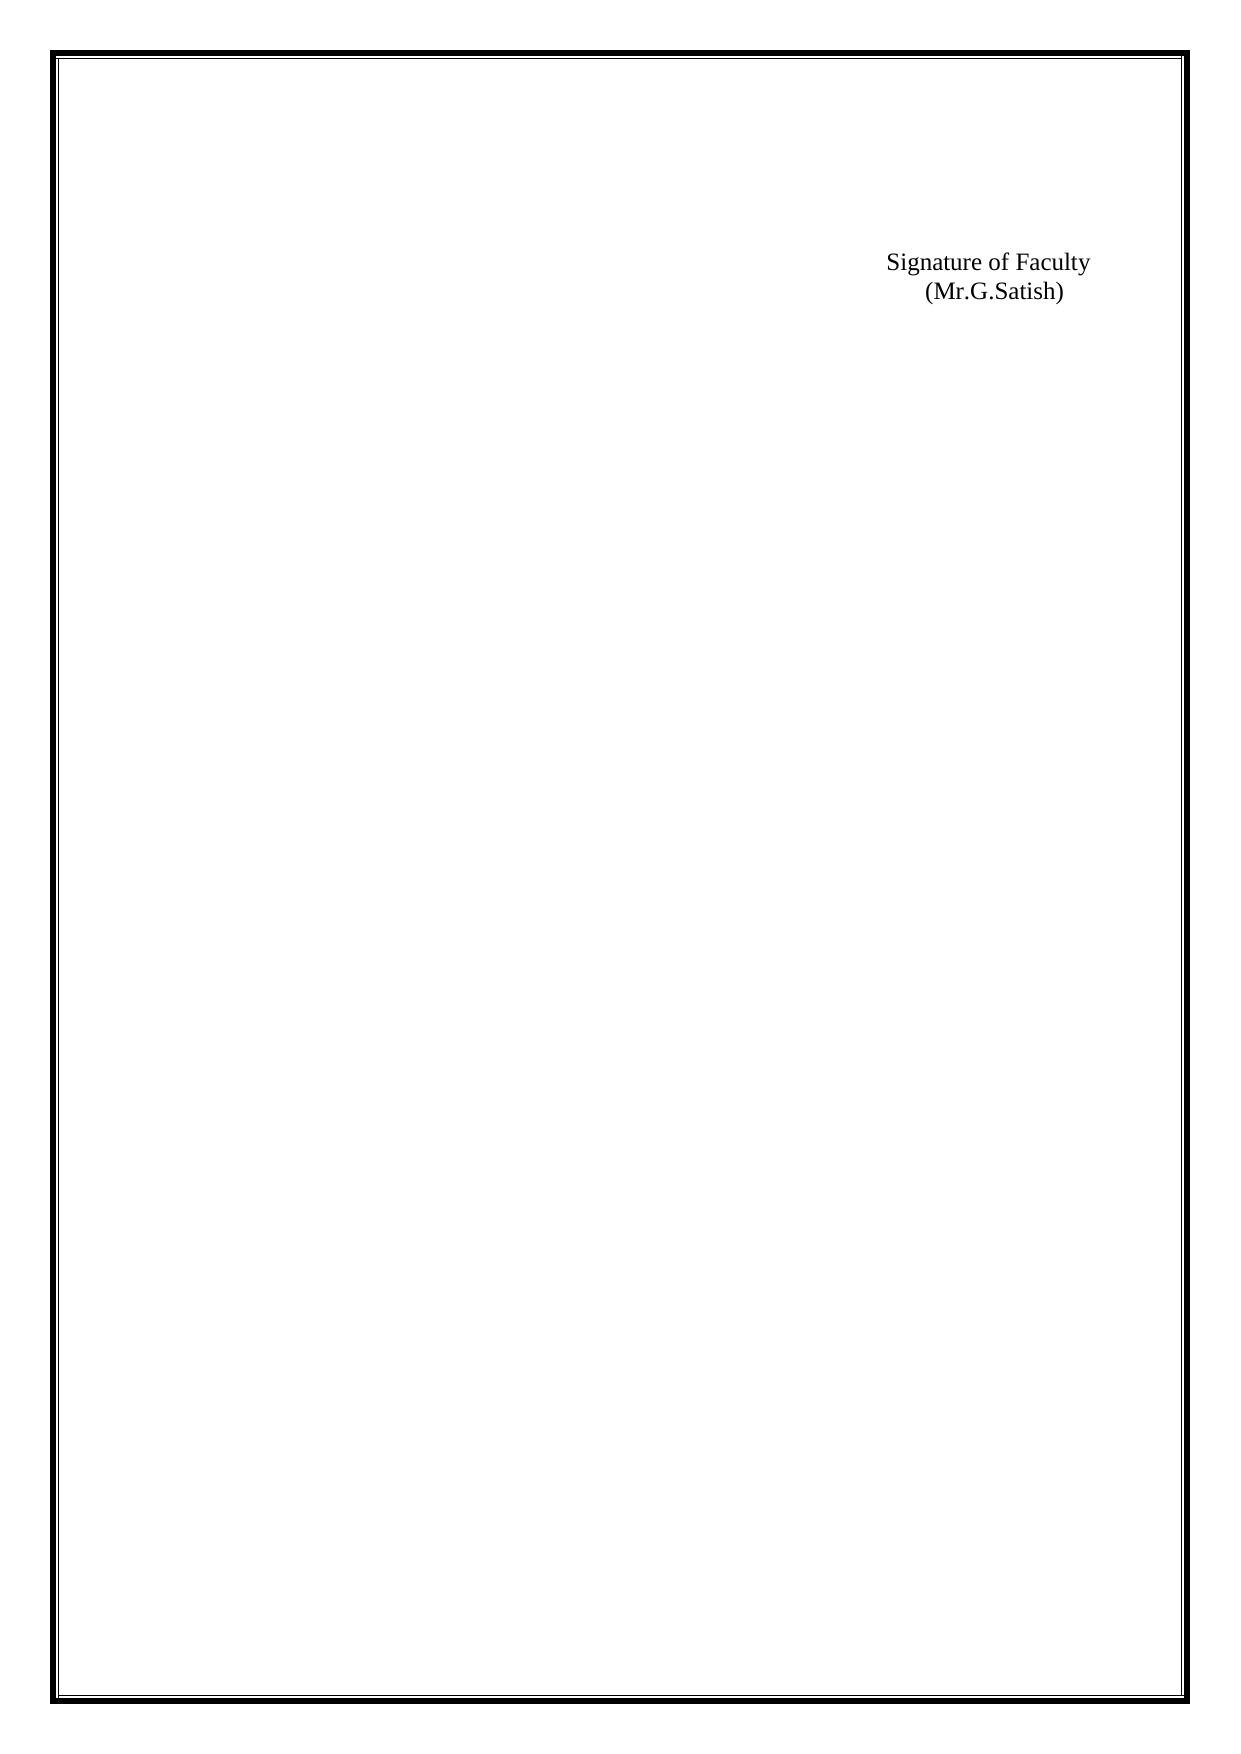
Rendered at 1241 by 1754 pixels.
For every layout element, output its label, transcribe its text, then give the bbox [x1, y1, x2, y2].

text (Mr.G.Satish) [900, 276, 1090, 305]
text Signature of Faculty [150, 247, 1090, 276]
